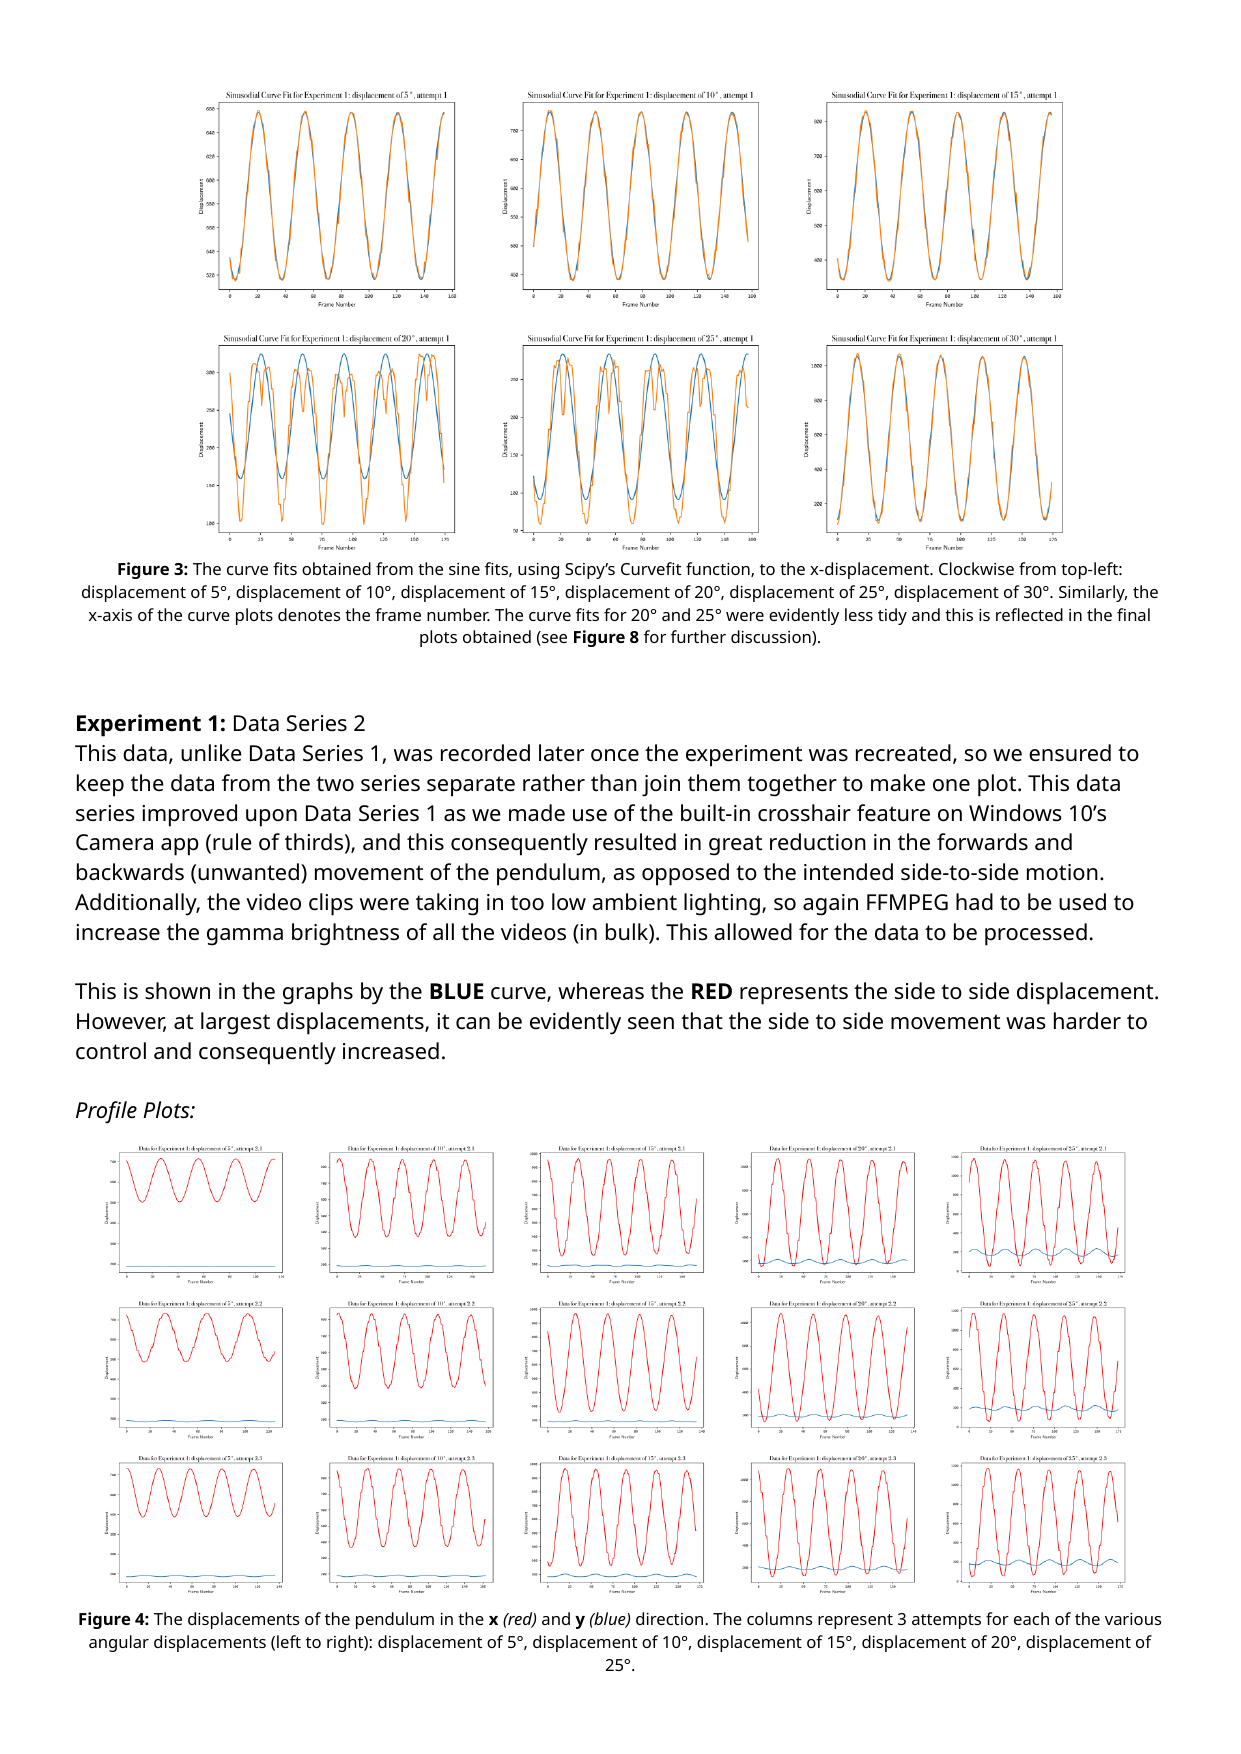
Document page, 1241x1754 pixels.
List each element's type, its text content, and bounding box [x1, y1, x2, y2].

text Figure 4: The displacements of the pendulum in the x (red) and y (blue) direction. The columns represent 3 attempts for each of the various angular displacements (left to right): displacement of 5°, displacement of 10°, displacement of 15°, displacement of 20°, displacement of 25°. [75, 1608, 1165, 1676]
text Experiment 1: Data Series 2 [75, 708, 1165, 738]
picture [83, 1125, 1157, 1608]
text This is shown in the graphs by the BLUE curve, whereas the RED represents the side to side displacement. However, at largest displacements, it can be evidently seen that the side to side movement was harder to control and consequently increased. [75, 976, 1165, 1066]
text Profile Plots: [75, 1095, 1165, 1125]
picture [83, 75, 1157, 558]
text This data, unlike Data Series 1, was recorded later once the experiment was recreated, so we ensured to keep the data from the two series separate rather than join them together to make one plot. This data series improved upon Data Series 1 as we made use of the built-in crosshair feature on Windows 10’s Camera app (rule of thirds), and this consequently resulted in great reduction in the forwards and backwards (unwanted) movement of the pendulum, as opposed to the intended side-to-side motion. Additionally, the video clips were taking in too low ambient lighting, so again FFMPEG had to be used to increase the gamma brightness of all the videos (in bulk). This allowed for the data to be processed. [75, 738, 1165, 946]
text Figure 3: The curve fits obtained from the sine fits, using Scipy’s Curvefit function, to the x-displacement. Clockwise from top-left: displacement of 5°, displacement of 10°, displacement of 15°, displacement of 20°, displacement of 25°, displacement of 30°. Similarly, the x-axis of the curve plots denotes the frame number. The curve fits for 20° and 25° were evidently less tidy and this is reflected in the final plots obtained (see Figure 8 for further discussion). [75, 558, 1165, 648]
